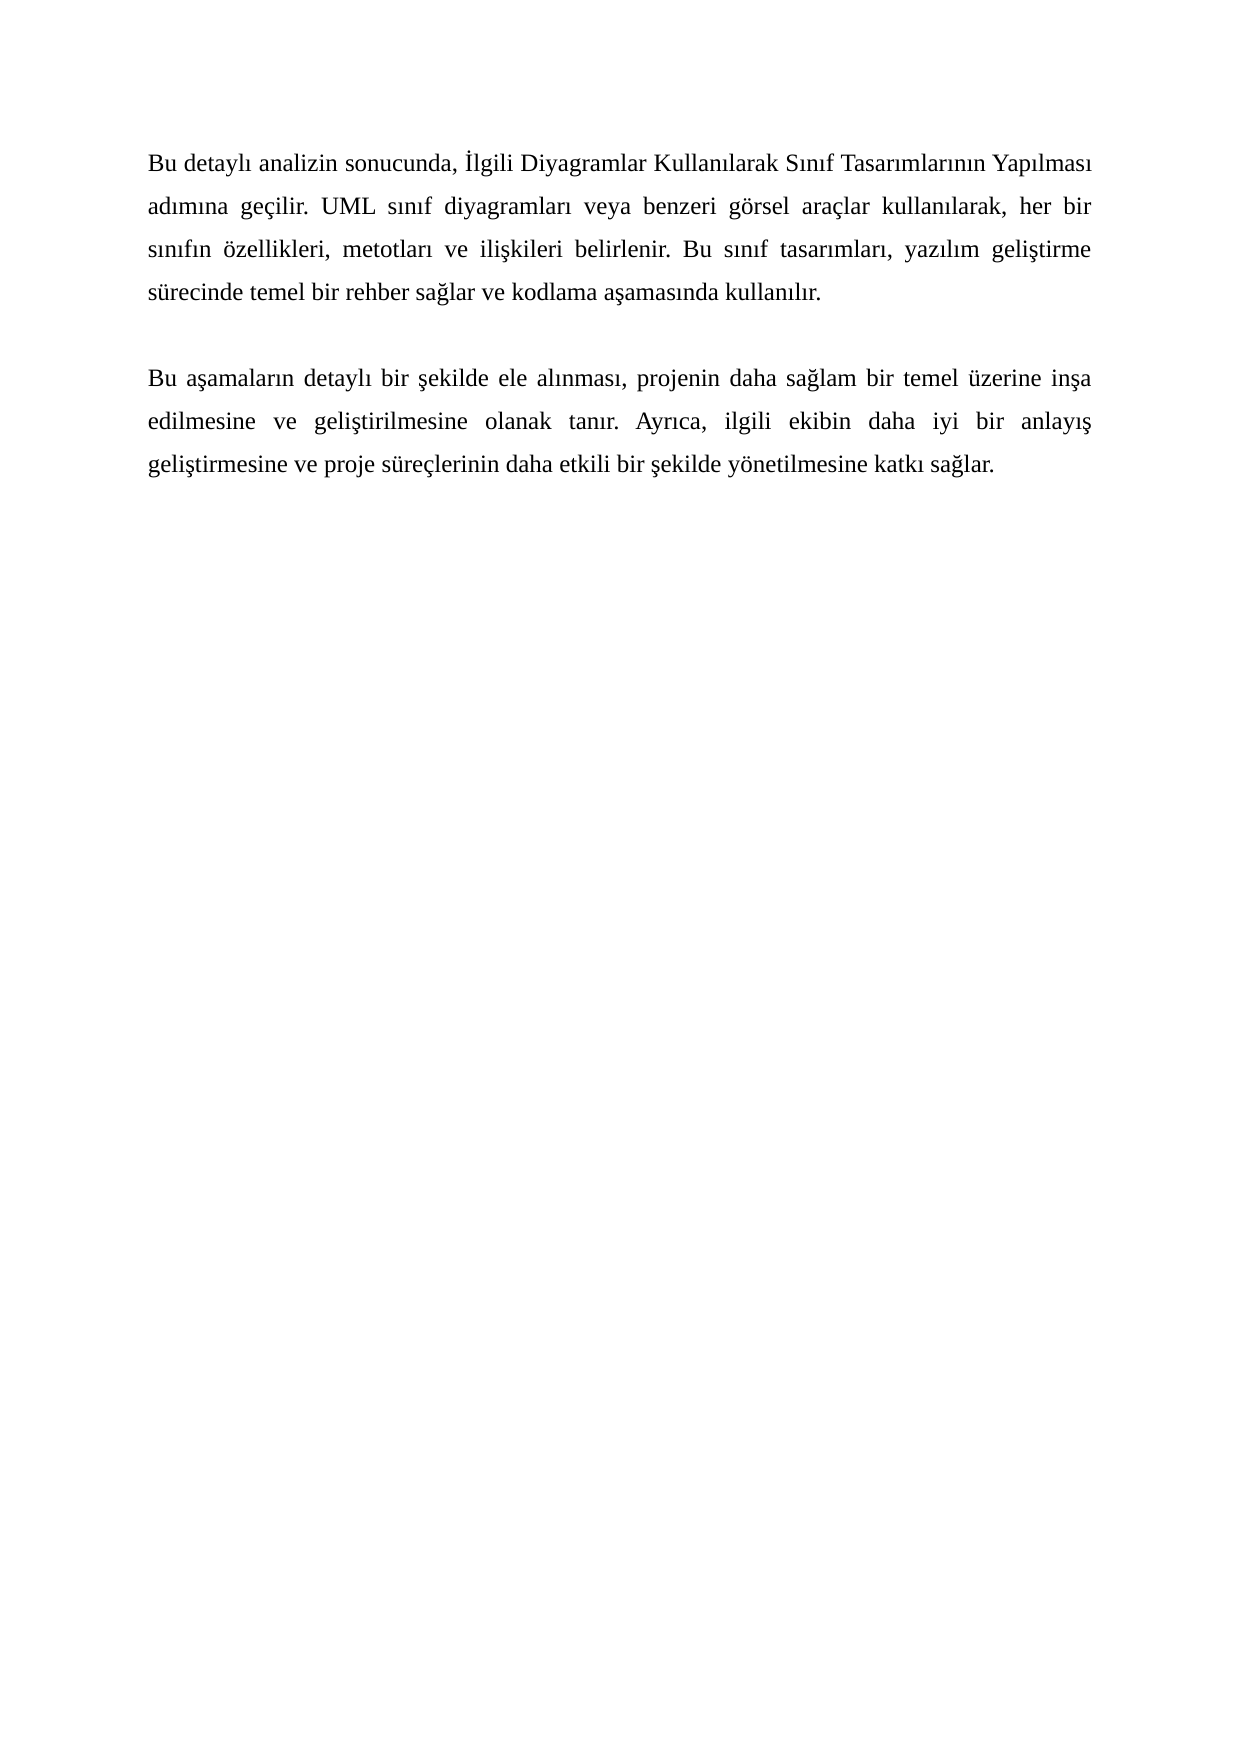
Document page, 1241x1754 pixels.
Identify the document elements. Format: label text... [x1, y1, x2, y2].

text Bu aşamaların detaylı bir şekilde ele alınması, projenin daha sağlam bir temel üzerine inşa edilmesine ve geliştirilmesine olanak tanır. Ayrıca, ilgili ekibin daha iyi bir anlayış geliştirmesine ve proje süreçlerinin daha etkili bir şekilde yönetilmesine katkı sağlar. [148, 363, 1093, 478]
text Bu detaylı analizin sonucunda, İlgili Diyagramlar Kullanılarak Sınıf Tasarımlarının Yapılması adımına geçilir. UML sınıf diyagramları veya benzeri görsel araçlar kullanılarak, her bir sınıfın özellikleri, metotları ve ilişkileri belirlenir. Bu sınıf tasarımları, yazılım geliştirme sürecinde temel bir rehber sağlar ve kodlama aşamasında kullanılır. [148, 148, 1093, 306]
